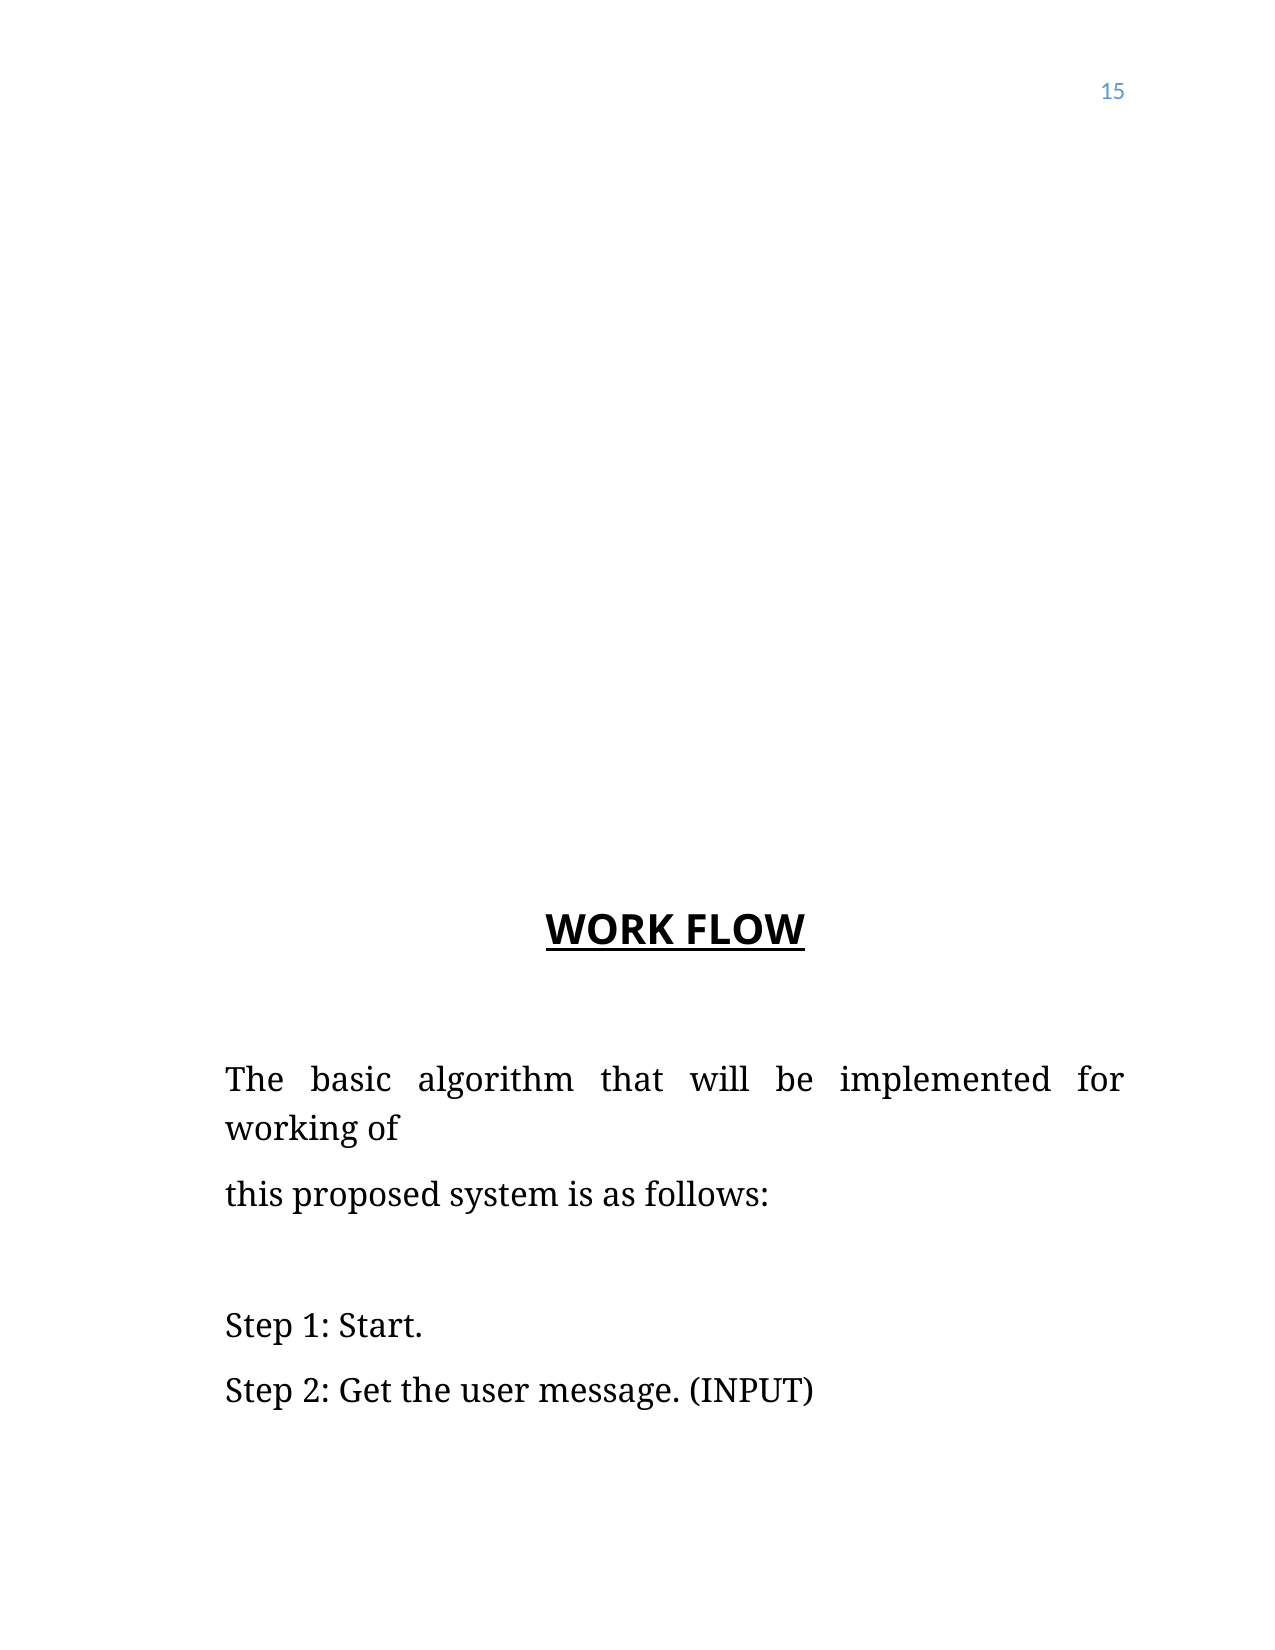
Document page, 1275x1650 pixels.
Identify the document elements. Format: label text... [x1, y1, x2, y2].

text The basic algorithm that will be implemented for working of [225, 1056, 1125, 1150]
text Step 1: Start. [225, 1302, 1125, 1347]
text WORK FLOW [225, 900, 1125, 957]
text Step 2: Get the user message. (INPUT) [225, 1367, 1125, 1413]
text this proposed system is as follows: [225, 1170, 1125, 1216]
